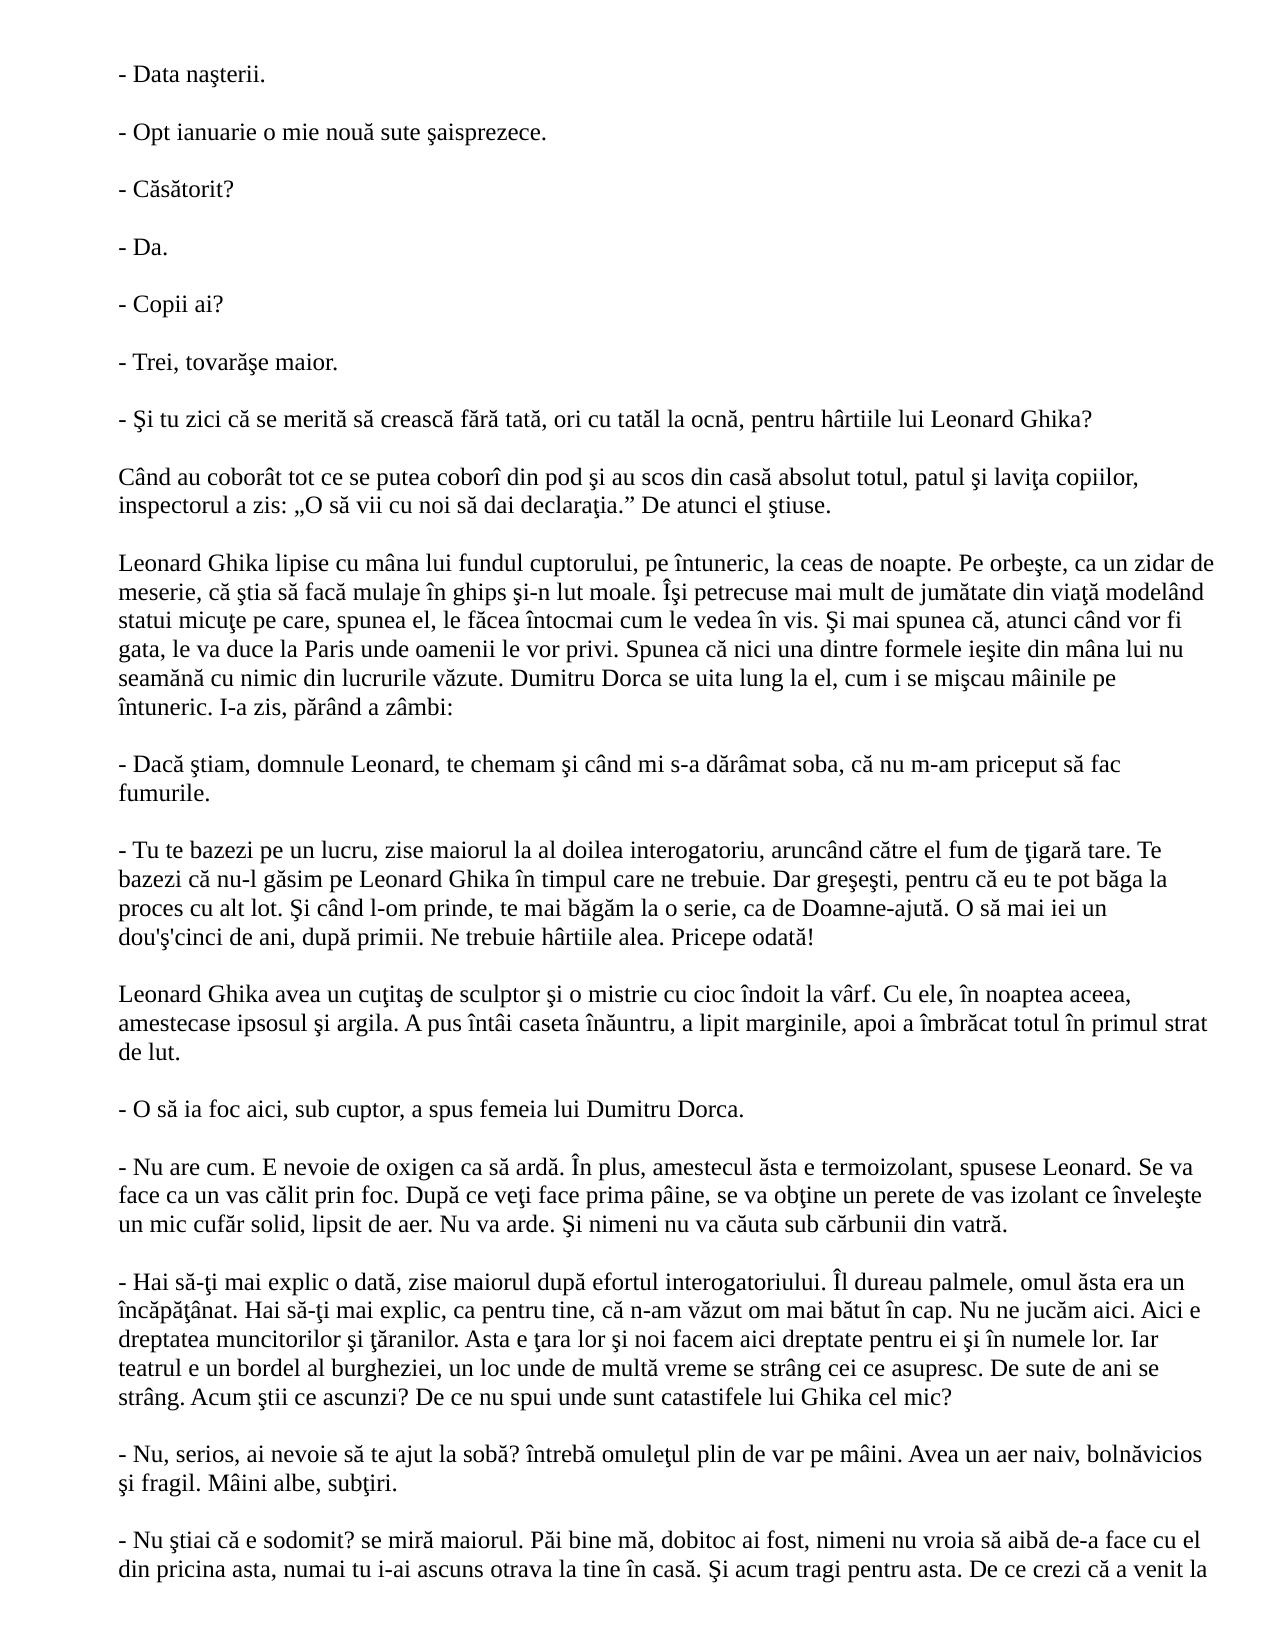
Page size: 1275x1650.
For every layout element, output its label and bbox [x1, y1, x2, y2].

text [118, 59, 1216, 1583]
